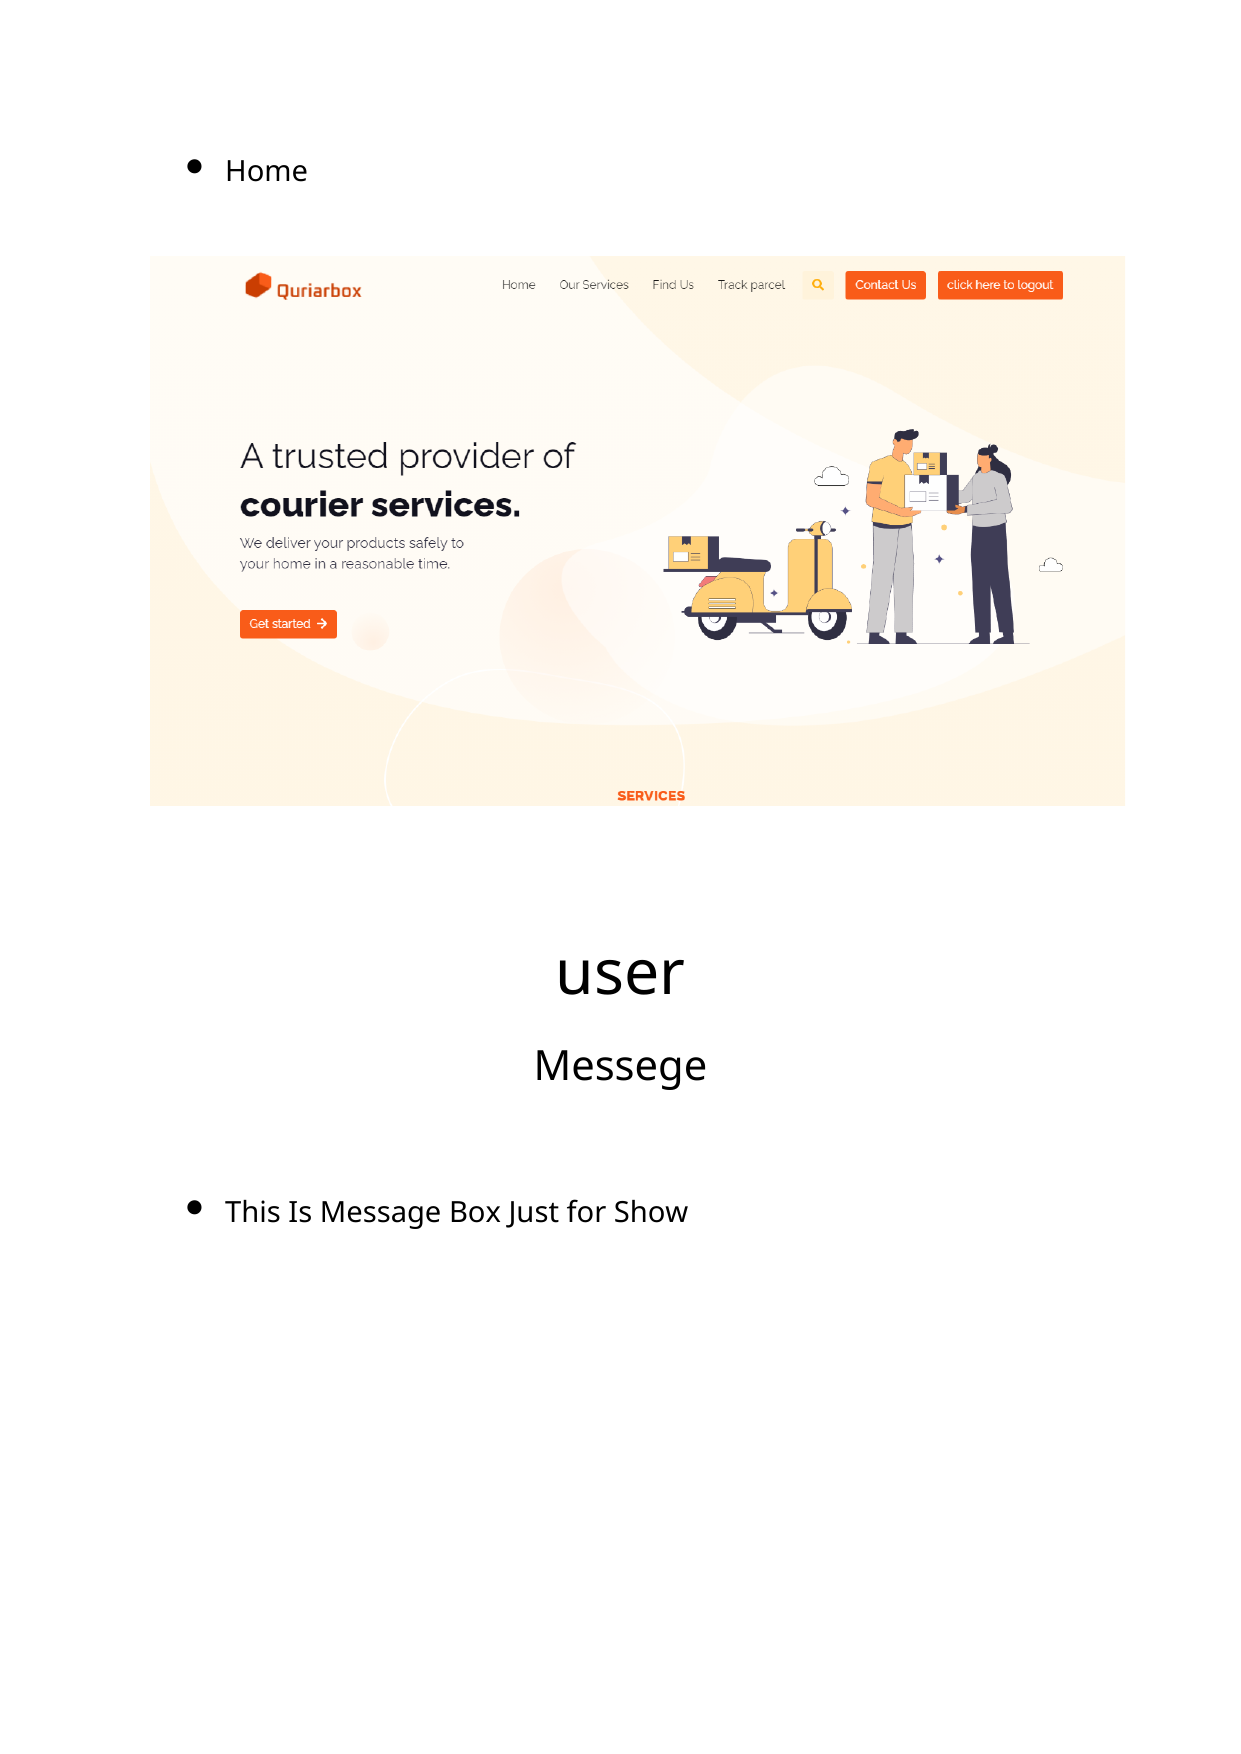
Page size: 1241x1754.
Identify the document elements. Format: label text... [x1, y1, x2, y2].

list This Is Message Box Just for Show [187, 1192, 1090, 1232]
list Home [187, 150, 1090, 190]
text user [150, 927, 1090, 1012]
text Messege [150, 1036, 1090, 1093]
picture [150, 256, 1125, 806]
